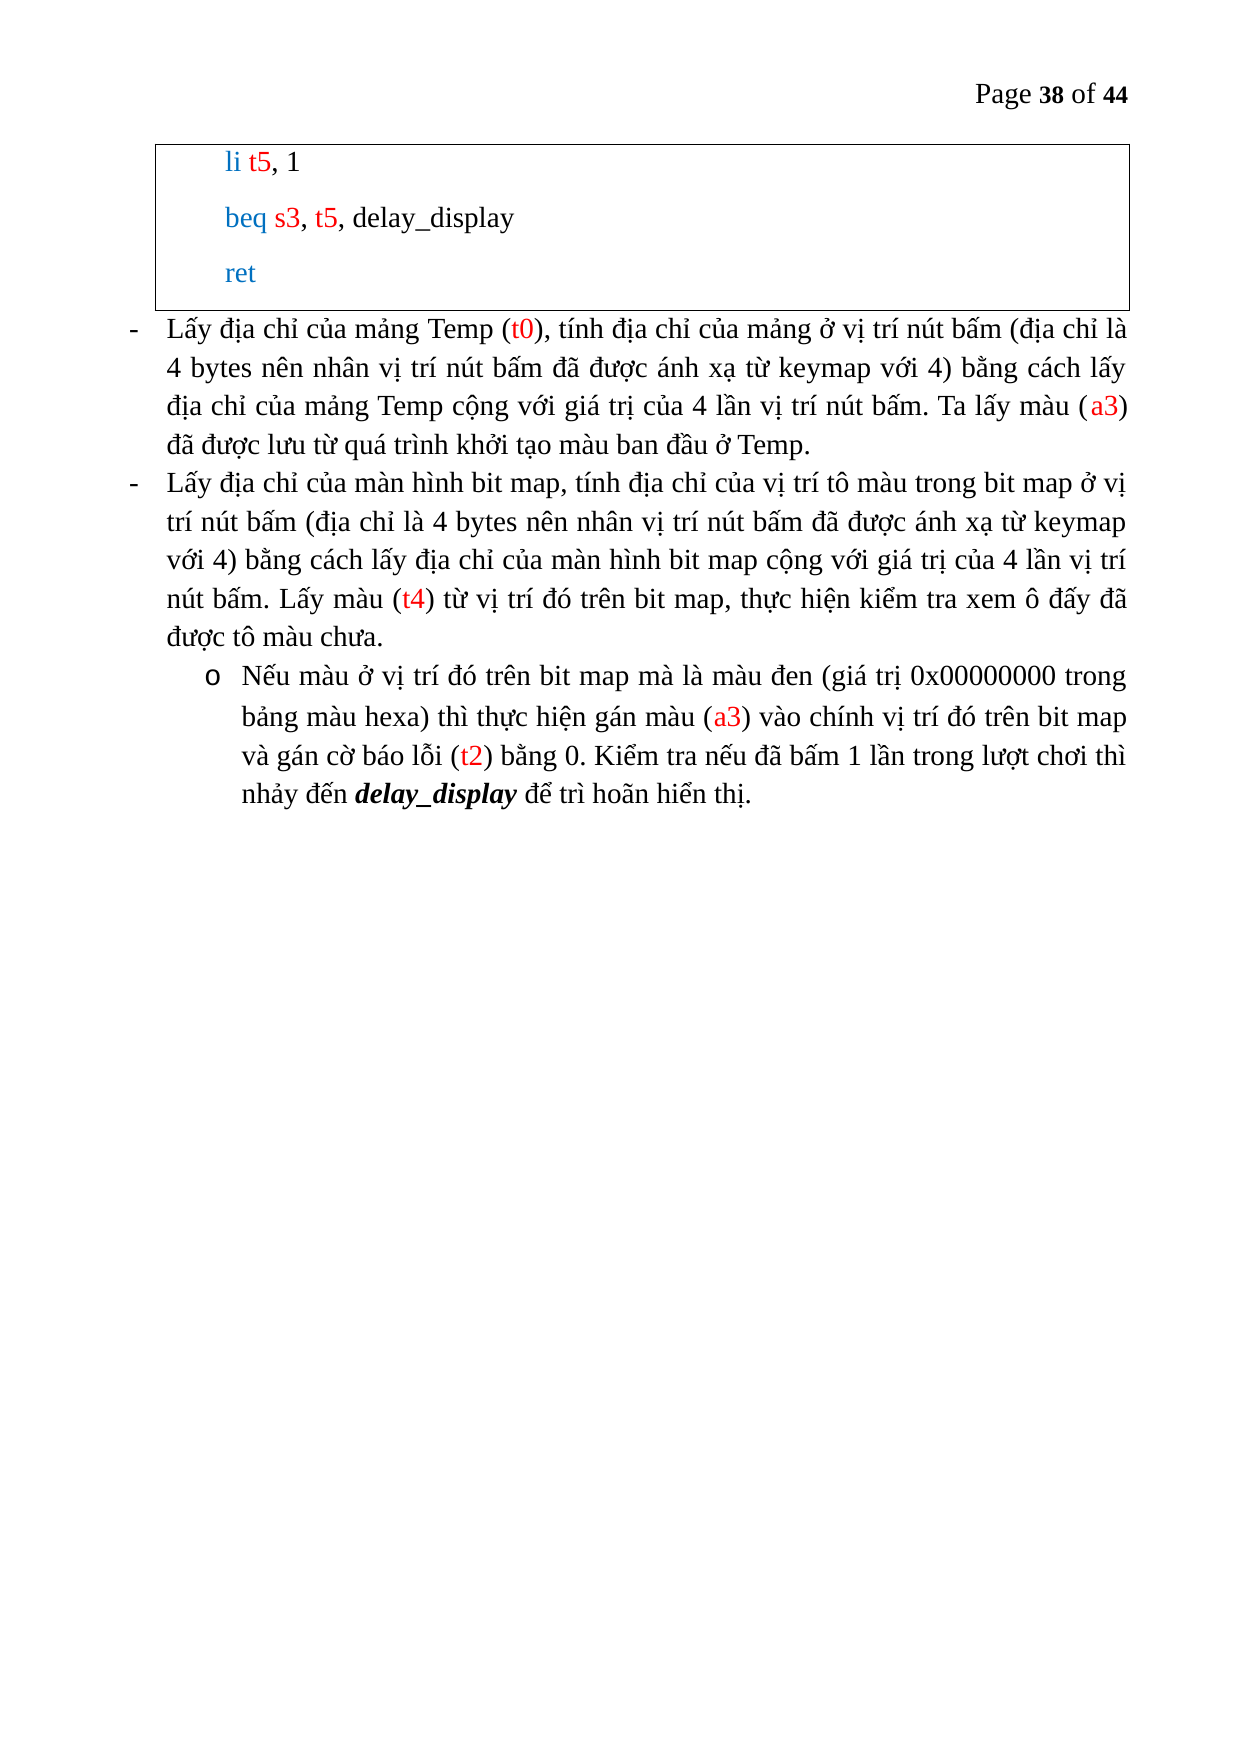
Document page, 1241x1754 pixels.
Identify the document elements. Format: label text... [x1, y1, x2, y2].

list Nếu màu ở vị trí đó trên bit map mà là màu đen (giá trị 0x00000000 trong bảng màu hexa) thì thực hiện gán màu (a3) vào chính vị trí đó trên bit map và gán cờ báo lỗi (t2) bằng 0. Kiểm tra nếu đã bấm 1 lần trong lượt chơi thì nhảy đến delay_display để trì hoãn hiển thị. [204, 658, 1128, 810]
list Lấy địa chỉ của mảng Temp (t0), tính địa chỉ của mảng ở vị trí nút bấm (địa chỉ là 4 bytes nên nhân vị trí nút bấm đã được ánh xạ từ keymap với 4) bằng cách lấy địa chỉ của mảng Temp cộng với giá trị của 4 lần vị trí nút bấm. Ta lấy màu (a3) đã được lưu từ quá trình khởi tạo màu ban đầu ở Temp. [129, 311, 1128, 460]
list Lấy địa chỉ của màn hình bit map, tính địa chỉ của vị trí tô màu trong bit map ở vị trí nút bấm (địa chỉ là 4 bytes nên nhân vị trí nút bấm đã được ánh xạ từ keymap với 4) bằng cách lấy địa chỉ của màn hình bit map cộng với giá trị của 4 lần vị trí nút bấm. Lấy màu (t4) từ vị trí đó trên bit map, thực hiện kiểm tra xem ô đấy đã được tô màu chưa. [129, 465, 1128, 653]
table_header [156, 145, 1129, 310]
